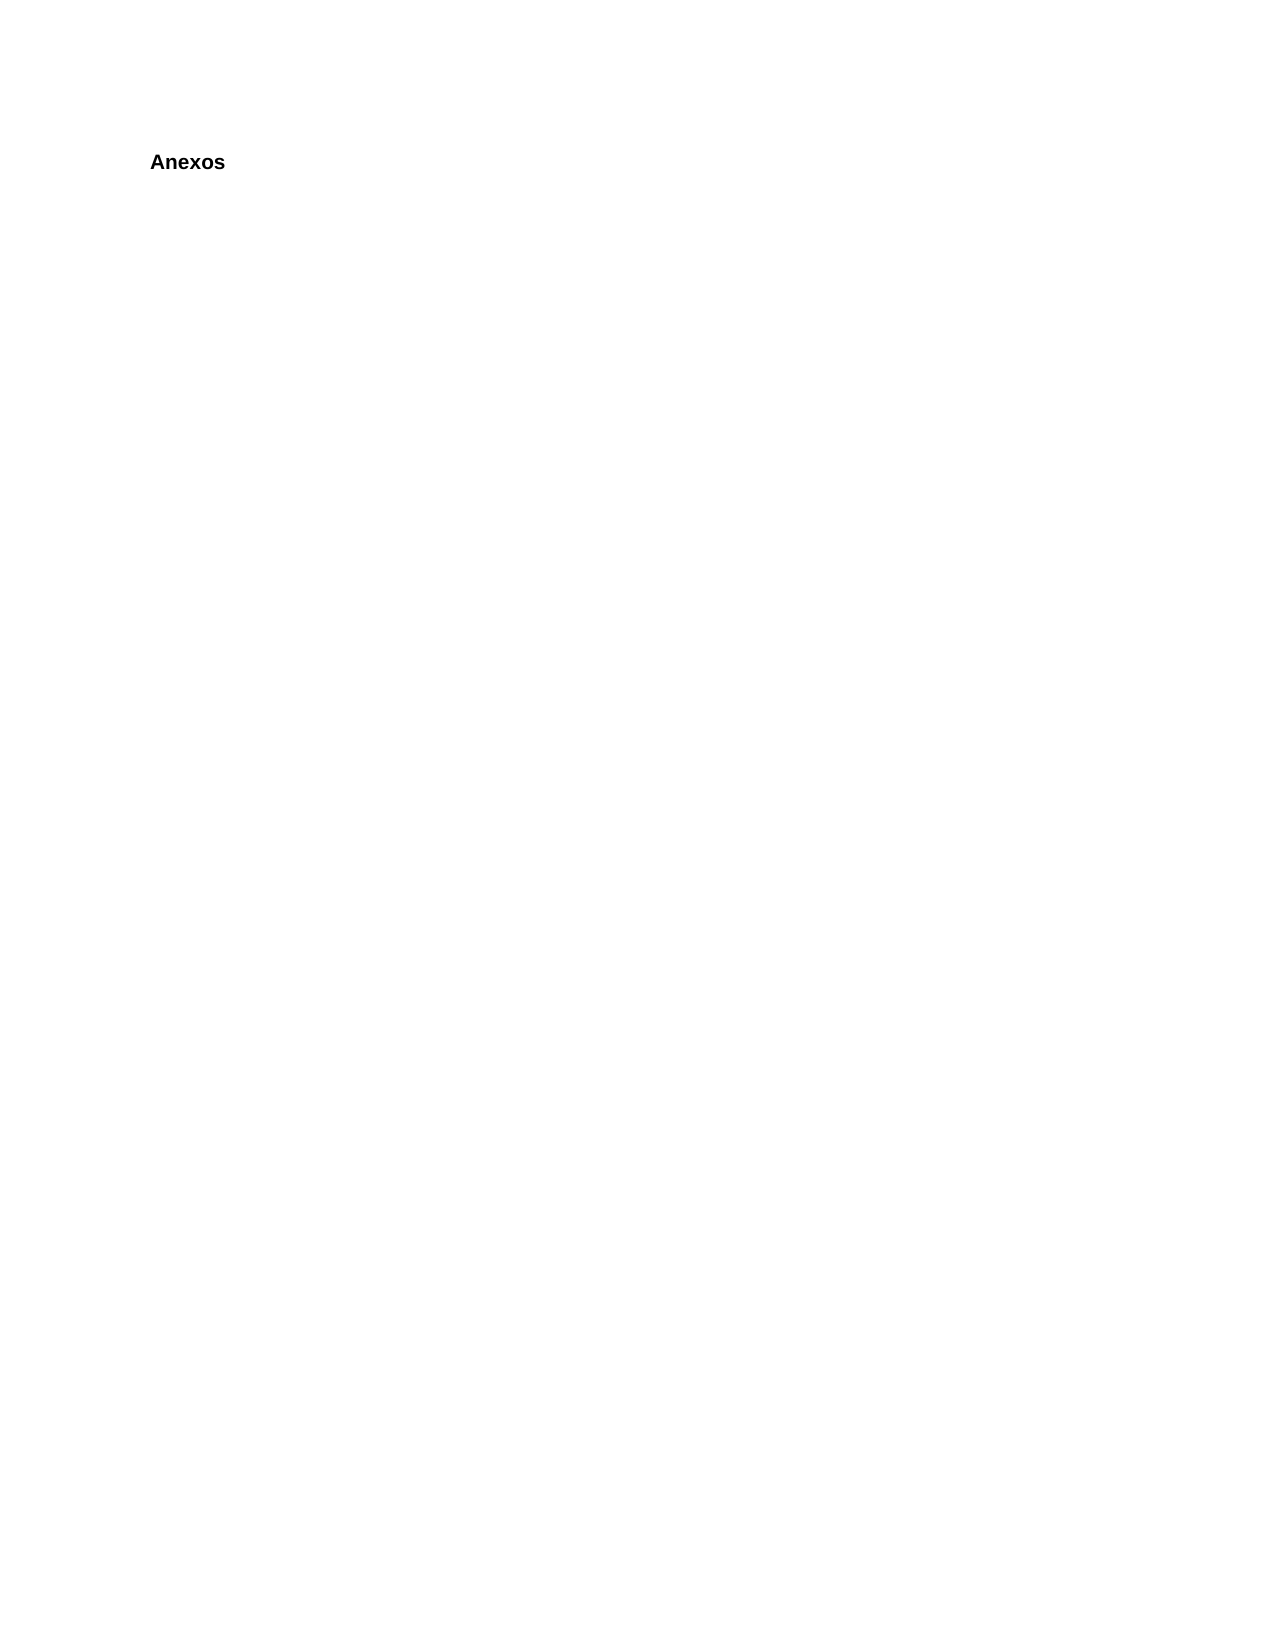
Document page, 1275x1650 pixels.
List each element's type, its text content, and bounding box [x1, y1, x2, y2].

text Anexos [150, 150, 1127, 174]
